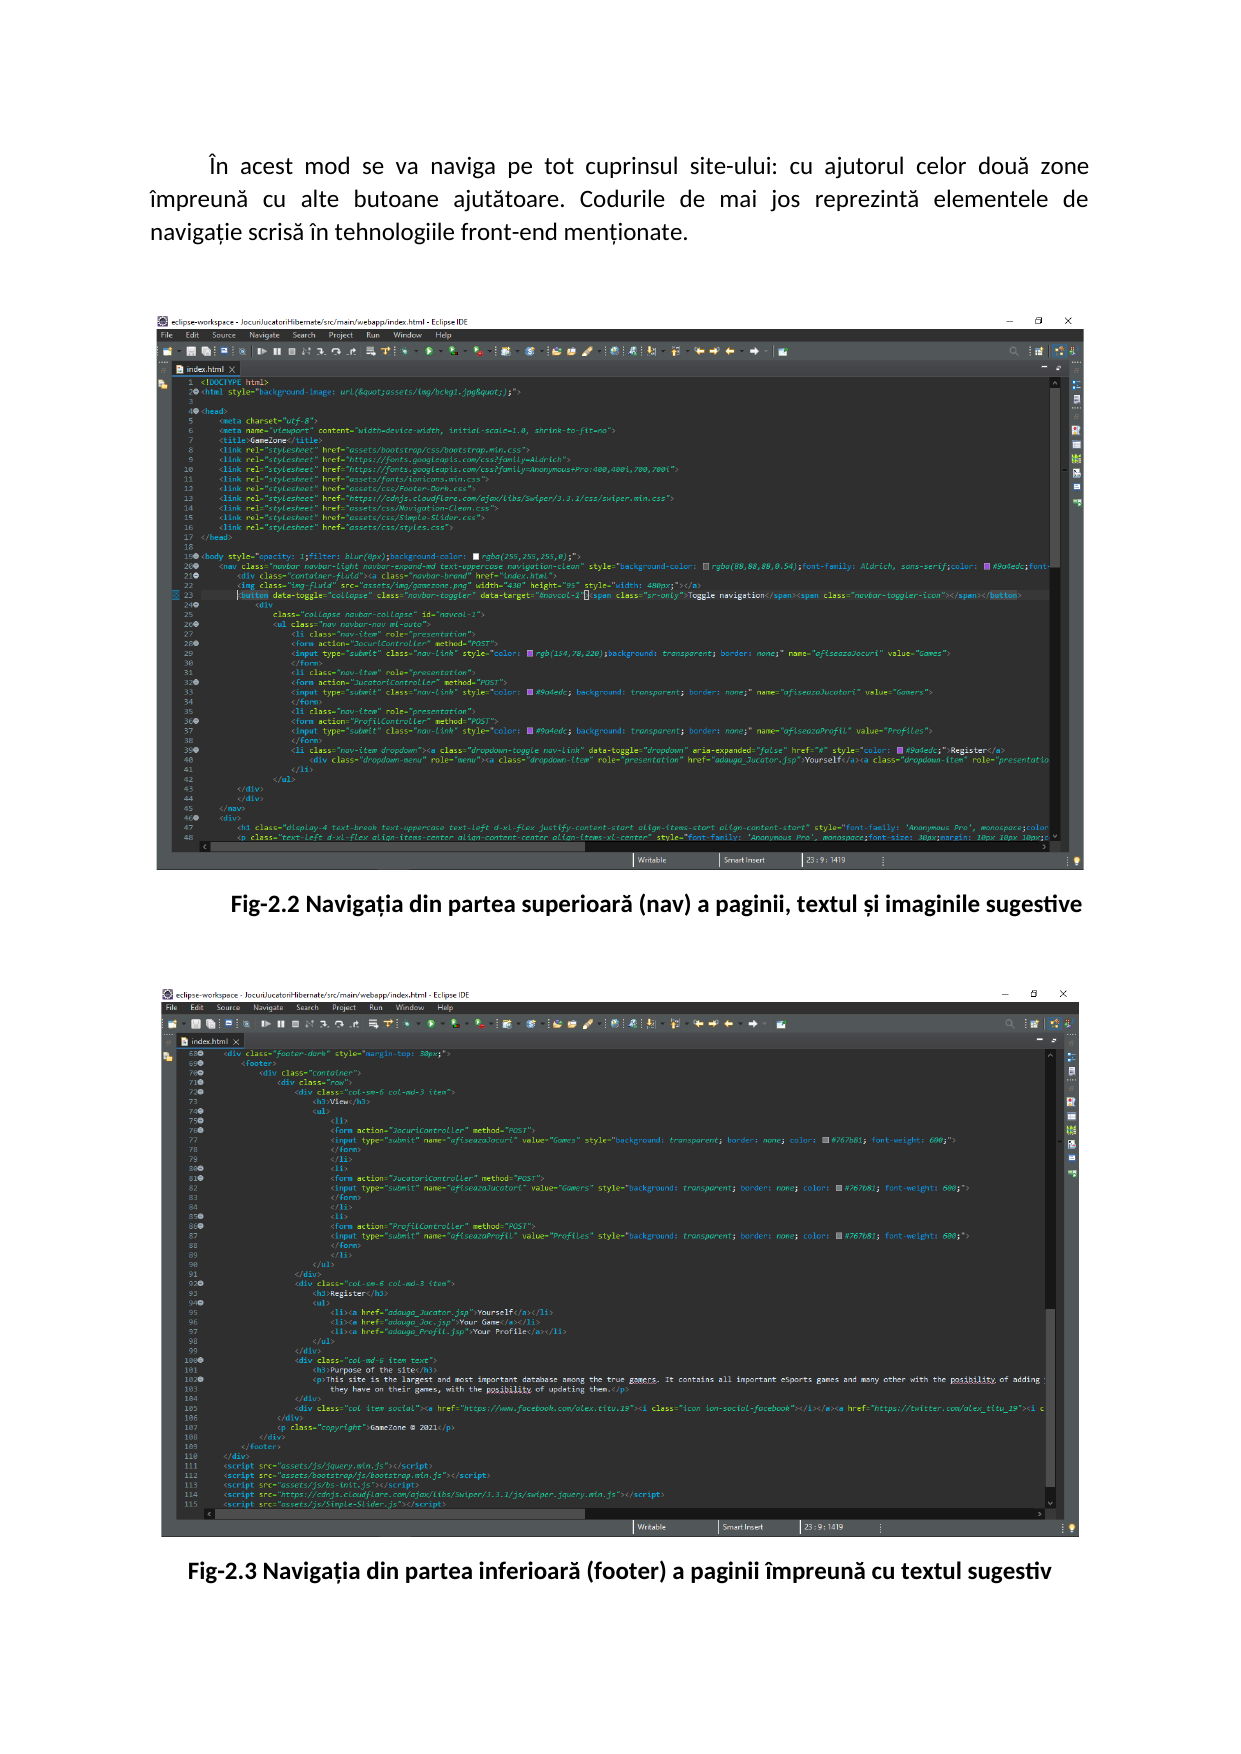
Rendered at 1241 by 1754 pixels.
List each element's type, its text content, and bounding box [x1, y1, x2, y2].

text În acest mod se va naviga pe tot cuprinsul site-ului: cu ajutorul celor două zone împreună cu alte butoane ajutătoare. Codurile de mai jos reprezintă elementele de navigație scrisă în tehnologiile front-end menționate. [150, 150, 1090, 246]
picture [161, 987, 1079, 1537]
text Fig-2.3 Navigația din partea inferioară (footer) a paginii împreună cu textul sugestiv [150, 1555, 1090, 1586]
picture [156, 315, 1084, 870]
text Fig-2.2 Navigația din partea superioară (nav) a paginii, textul și imaginile sugestive [150, 888, 1090, 919]
